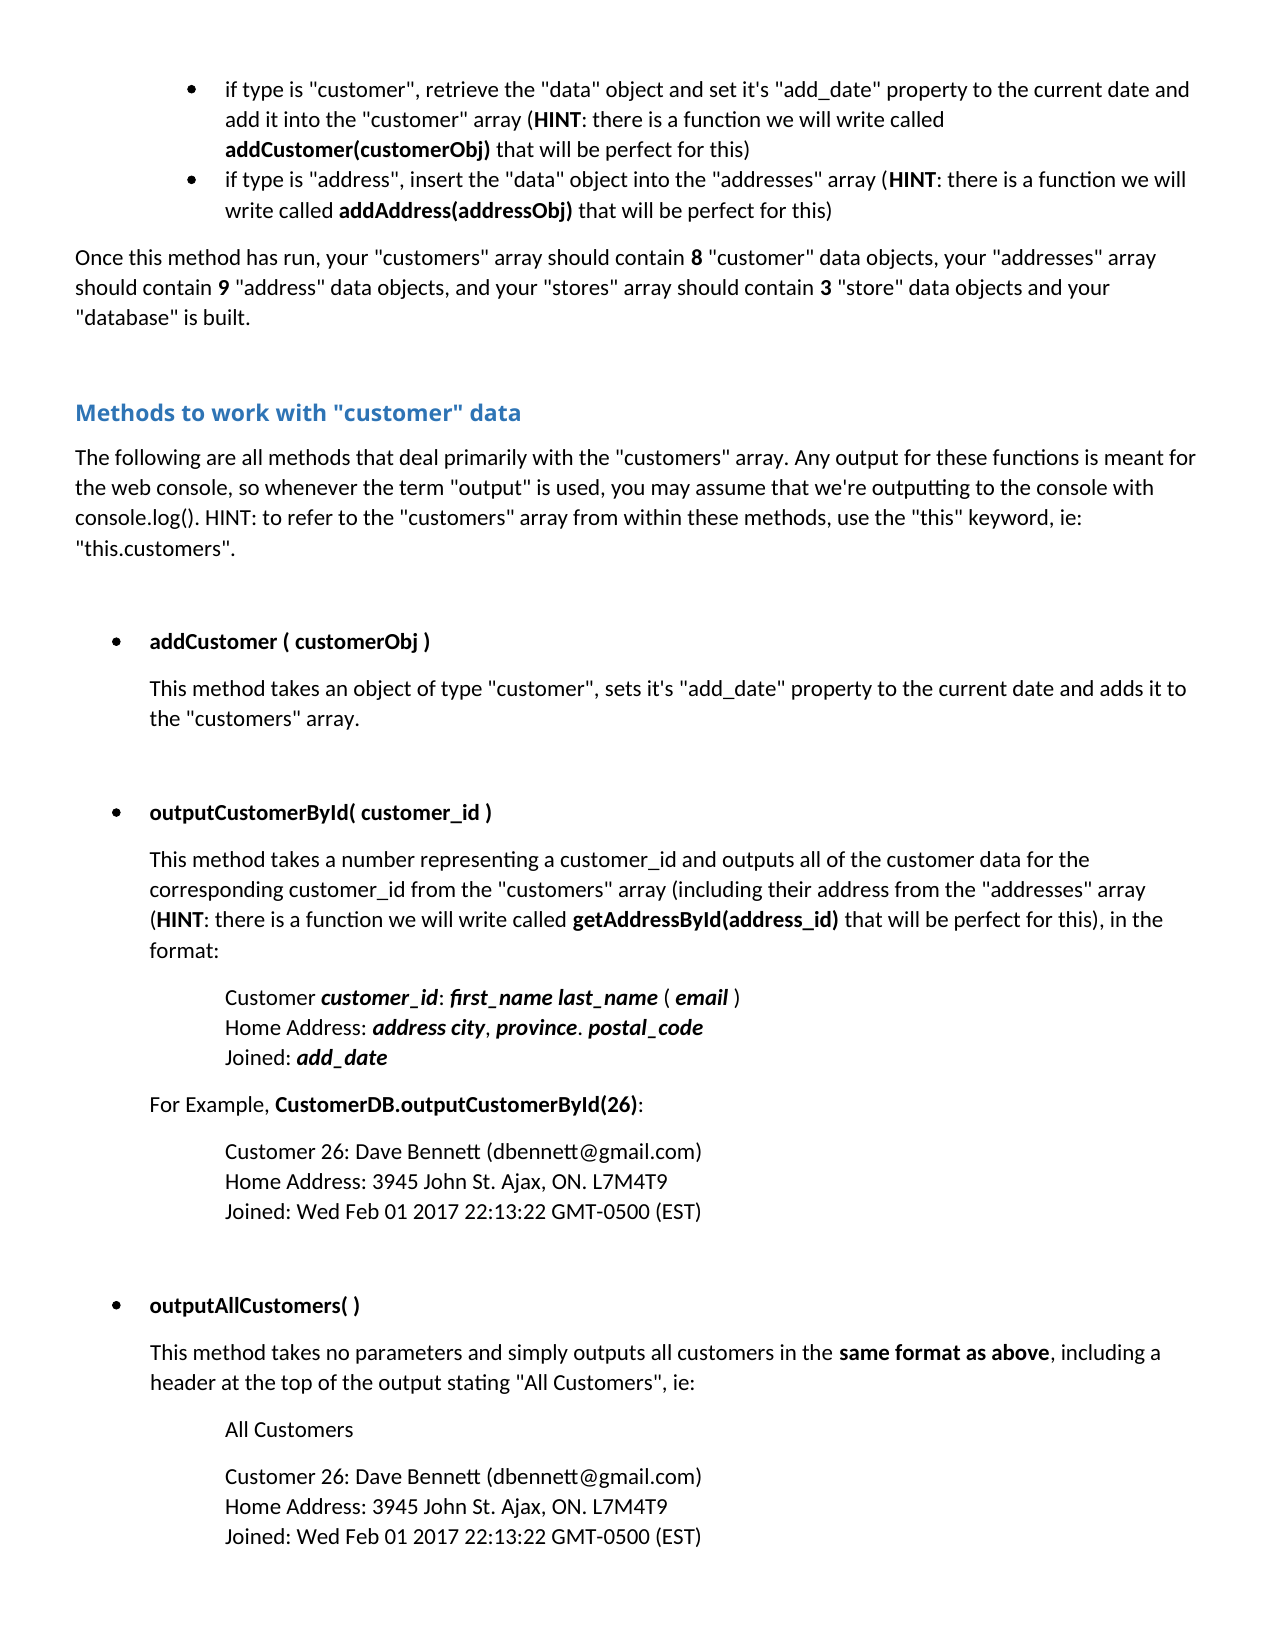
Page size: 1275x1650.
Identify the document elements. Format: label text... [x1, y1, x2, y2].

text The following are all methods that deal primarily with the "customers" array. Any output for these functions is meant for the web console, so whenever the term "output" is used, you may assume that we're outputting to the console with console.log(). HINT: to refer to the "customers" array from within these methods, use the "this" keyword, ie: "this.customers". [75, 443, 1200, 562]
list outputCustomerById( customer_id ) [112, 798, 1200, 826]
text Once this method has run, your "customers" array should contain 8 "customer" data objects, your "addresses" array should contain 9 "address" data objects, and your "stores" array should contain 3 "store" data objects and your "database" is built. [75, 243, 1200, 331]
list This method takes no parameters and simply outputs all customers in the same format as above, including a header at the top of the output stating "All Customers", ie: [150, 1338, 1200, 1396]
list if type is "address", insert the "data" object into the "addresses" array (HINT: there is a function we will write called addAddress(addressObj) that will be perfect for this) [187, 166, 1200, 224]
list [225, 1522, 1200, 1550]
list Customer 26: Dave Bennett (dbennett@gmail.com) [225, 1462, 1200, 1490]
list All Customers [225, 1415, 1200, 1443]
list This method takes an object of type "customer", sets it's "add_date" property to the current date and adds it to the "customers" array. [149, 674, 1200, 733]
list Customer customer_id: first_name last_name ( email ) Home Address: address city, province. postal_code Joined: add_date [225, 983, 1200, 1071]
text Customer 26: Dave Bennett (dbennett@gmail.com) Home Address: 3945 John St. Ajax, ON. L7M4T9 Joined: Wed Feb 01 2017 22:13:22 GMT-0500 (EST) [225, 1137, 1200, 1225]
subtitle Methods to work with "customer" data [75, 397, 1200, 428]
list addCustomer ( customerObj ) [112, 627, 1200, 656]
list if type is "customer", retrieve the "data" object and set it's "add_date" property to the current date and add it into the "customer" array (HINT: there is a function we will write called addCustomer(customerObj) that will be perfect for this) [187, 75, 1200, 163]
list For Example, CustomerDB.outputCustomerById(26): [149, 1090, 1200, 1118]
list This method takes a number representing a customer_id and outputs all of the customer data for the corresponding customer_id from the "customers" array (including their address from the "addresses" array (HINT: there is a function we will write called getAddressById(address_id) that will be perfect for this), in the format: [149, 845, 1200, 964]
list Home Address: 3945 John St. Ajax, ON. L7M4T9 [225, 1492, 1200, 1520]
list outputAllCustomers( ) [112, 1291, 1200, 1319]
